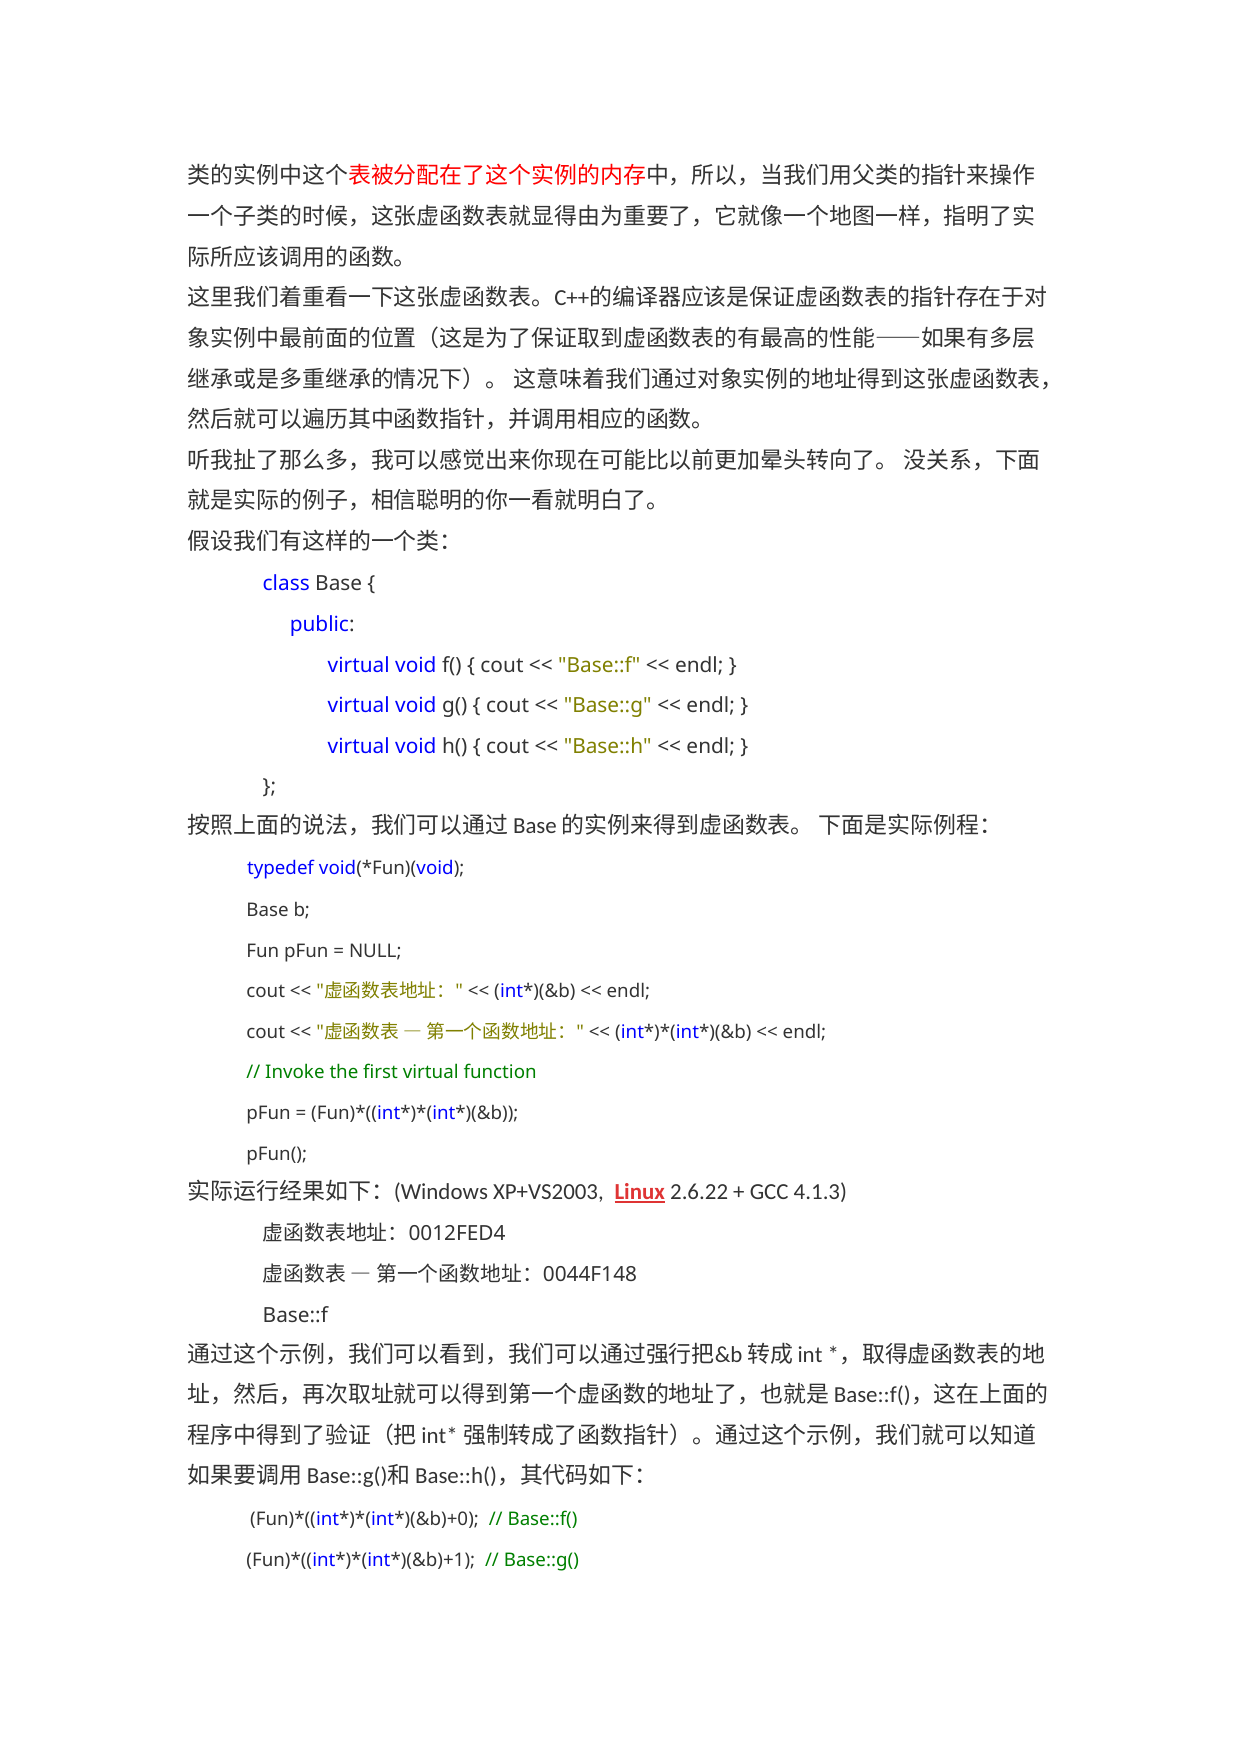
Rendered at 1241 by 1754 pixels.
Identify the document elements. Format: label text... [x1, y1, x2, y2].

text Base::f [262, 1287, 1053, 1328]
text 通过这个示例，我们可以看到，我们可以通过强行把&b转成int *，取得虚函数表的地址，然后，再次取址就可以得到第一个虚函数的地址了，也就是Base::f()，这在上面的程序中得到了验证（把int* 强制转成了函数指针）。通过这个示例，我们就可以知道如果要调用Base::g()和Base::h()，其代码如下： [187, 1328, 1053, 1491]
text virtual void f() { cout << "Base::f" << endl; } [262, 637, 1053, 678]
text 实际运行经果如下：(Windows XP+VS2003, Linux 2.6.22 + GCC 4.1.3) [187, 1166, 1053, 1206]
text pFun = (Fun)*((int*)*(int*)(&b)); [187, 1084, 1053, 1125]
text cout << "虚函数表地址：" << (int*)(&b) << endl; [187, 962, 1053, 1003]
text class Base { [262, 556, 1053, 597]
text 这里我们着重看一下这张虚函数表。C++的编译器应该是保证虚函数表的指针存在于对象实例中最前面的位置（这是为了保证取到虚函数表的有最高的性能——如果有多层继承或是多重继承的情况下）。 这意味着我们通过对象实例的地址得到这张虚函数表，然后就可以遍历其中函数指针，并调用相应的函数。 [187, 272, 1053, 434]
text 听我扯了那么多，我可以感觉出来你现在可能比以前更加晕头转向了。 没关系，下面就是实际的例子，相信聪明的你一看就明白了。 [187, 434, 1053, 516]
text Base b; [187, 881, 1053, 922]
text virtual void h() { cout << "Base::h" << endl; } [262, 719, 1053, 759]
text // Invoke the first virtual function [187, 1044, 1053, 1084]
text 虚函数表 — 第一个函数地址：0044F148 [262, 1247, 1053, 1287]
text }; [262, 759, 1053, 800]
text typedef void(*Fun)(void); [187, 841, 1053, 881]
text virtual void g() { cout << "Base::g" << endl; } [262, 678, 1053, 719]
text public: [262, 597, 1053, 637]
text 假设我们有这样的一个类： [187, 516, 1053, 556]
text cout << "虚函数表 — 第一个函数地址：" << (int*)*(int*)(&b) << endl; [187, 1003, 1053, 1044]
text (Fun)*((int*)*(int*)(&b)+0); // Base::f() [187, 1491, 1053, 1531]
text pFun(); [187, 1125, 1053, 1166]
text 按照上面的说法，我们可以通过Base的实例来得到虚函数表。 下面是实际例程： [187, 800, 1053, 841]
text (Fun)*((int*)*(int*)(&b)+1); // Base::g() [187, 1531, 1053, 1572]
text 虚函数表地址：0012FED4 [262, 1206, 1053, 1247]
text Fun pFun = NULL; [187, 922, 1053, 962]
